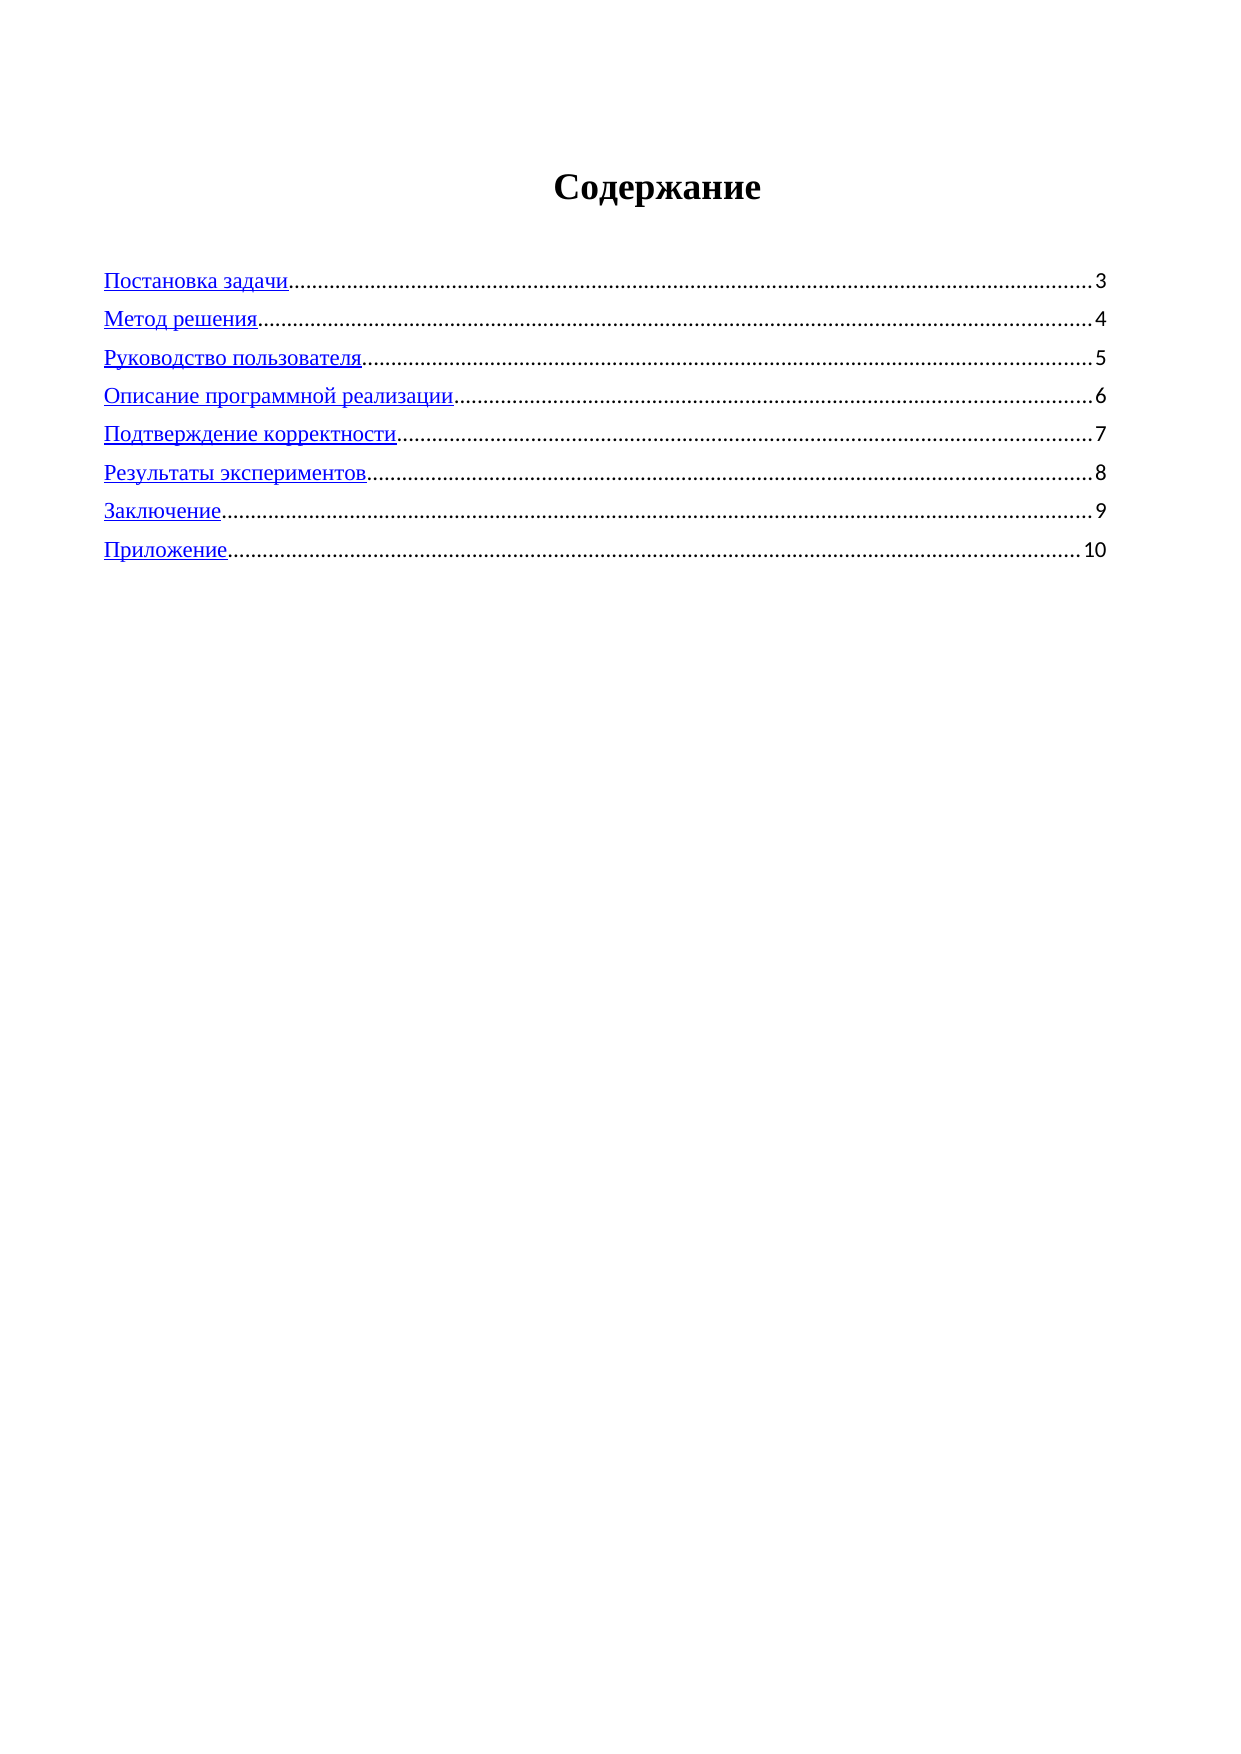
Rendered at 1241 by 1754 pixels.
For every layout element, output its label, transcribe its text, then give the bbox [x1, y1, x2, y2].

text Постановка задачи 3 [103, 266, 1152, 294]
text Описание программной реализации 6 [103, 381, 1152, 409]
text Метод решения 4 [103, 304, 1152, 332]
text Руководство пользователя 5 [103, 343, 1152, 371]
text Содержание [103, 164, 1152, 207]
text Заключение 9 [103, 496, 1152, 524]
text Подтверждение корректности 7 [103, 419, 1152, 448]
text Приложение 10 [103, 535, 1152, 563]
text Результаты экспериментов 8 [103, 458, 1152, 486]
